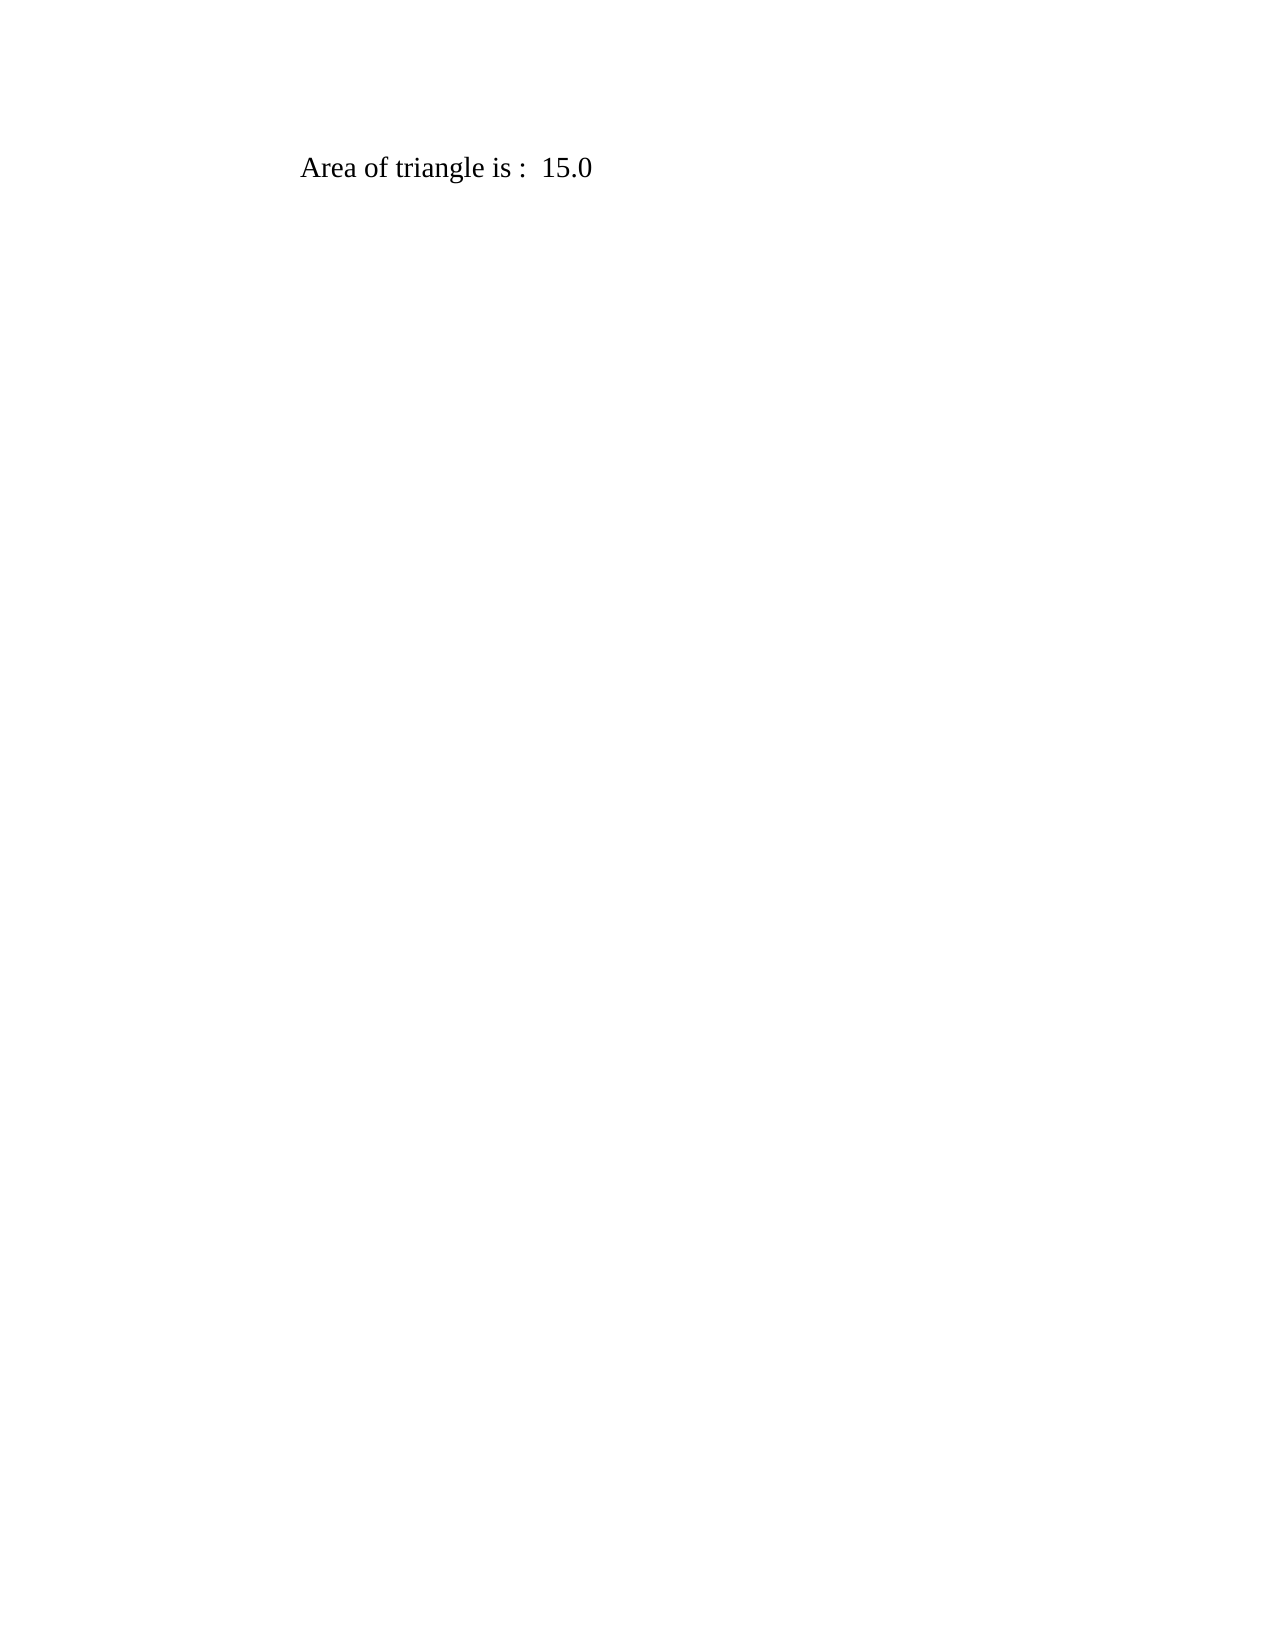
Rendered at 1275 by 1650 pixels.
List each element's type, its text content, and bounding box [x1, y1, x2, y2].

text Area of triangle is : 15.0 [300, 150, 1125, 183]
